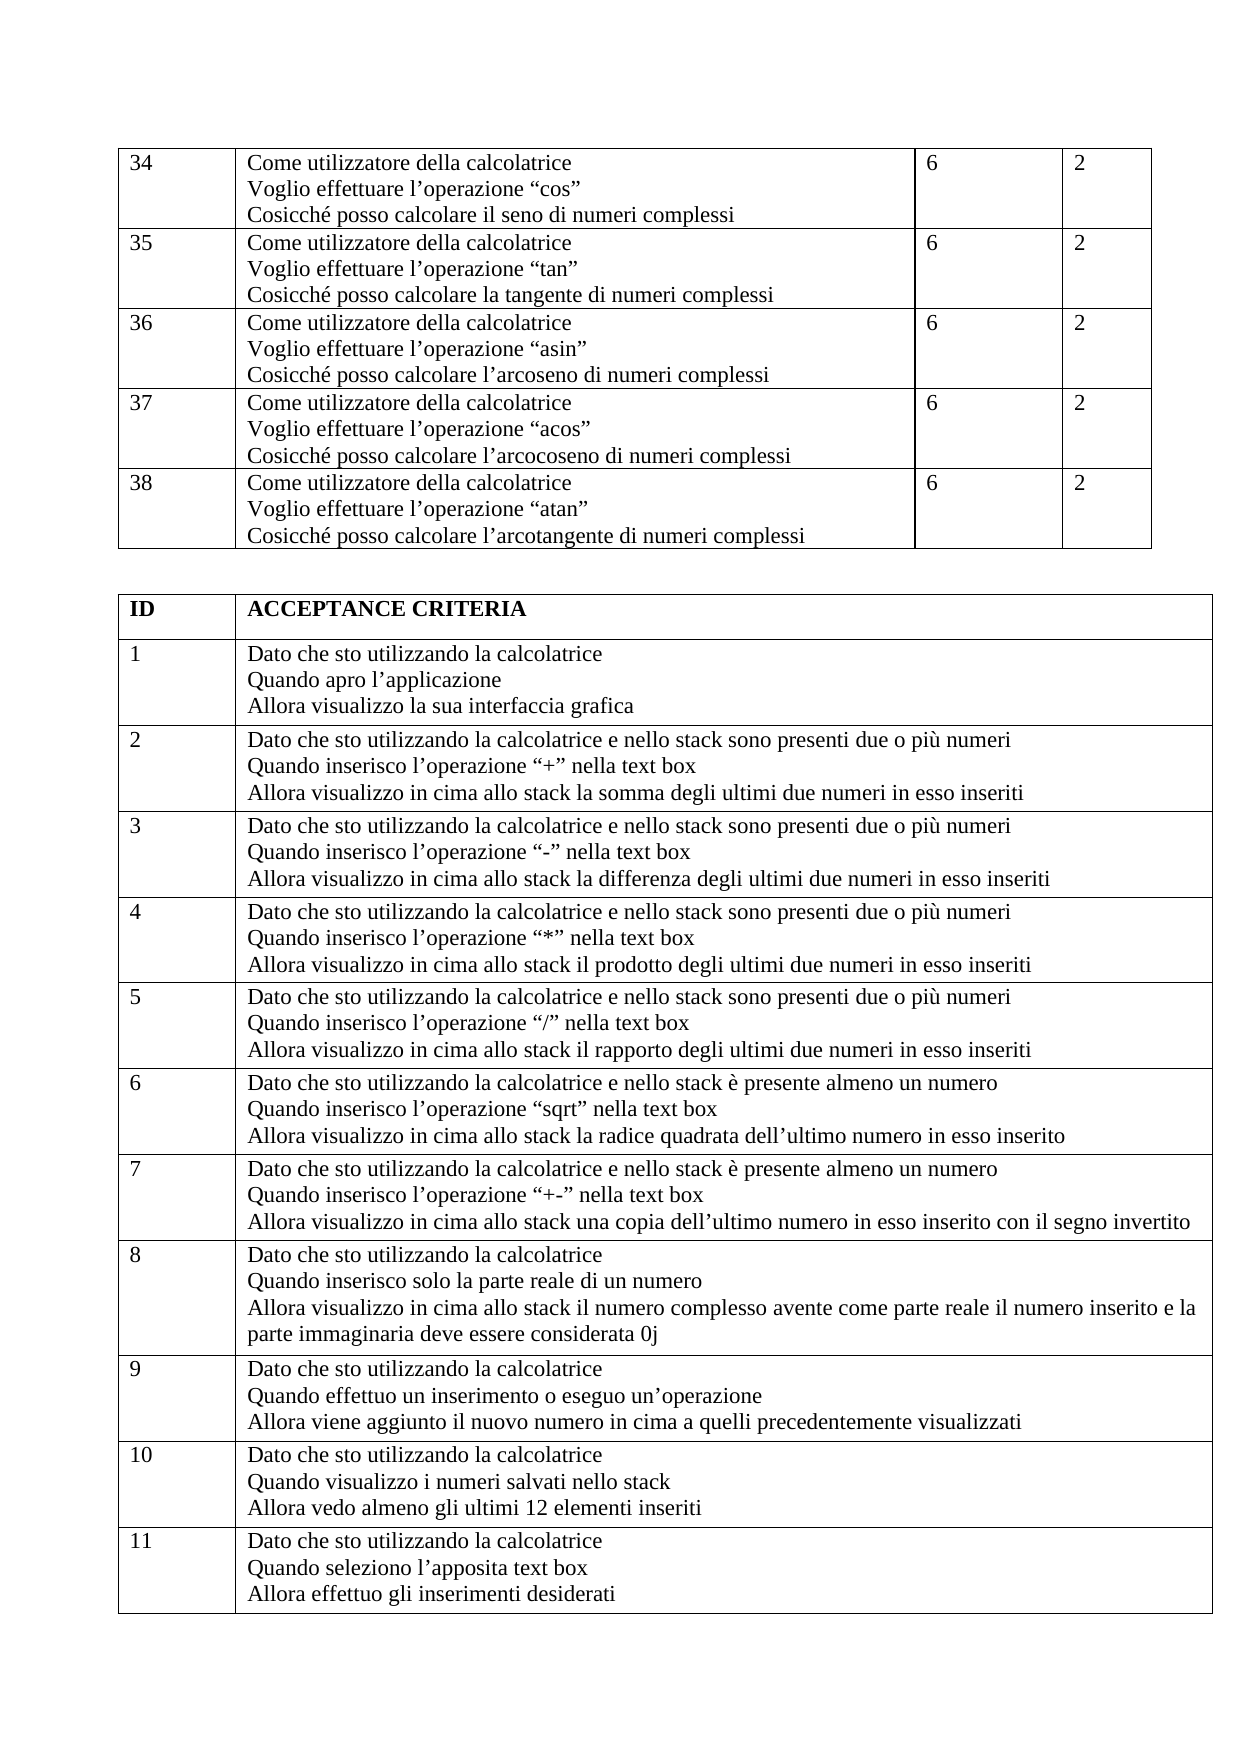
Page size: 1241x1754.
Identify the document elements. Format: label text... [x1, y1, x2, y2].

table_cell Dato che sto utilizzando la calcolatrice Quando visualizzo i numeri salvati nello stack Allora vedo almeno gli ultimi 12 elementi inseriti [236, 1442, 1212, 1527]
table_cell 34 [119, 149, 235, 228]
table_cell 6 [916, 389, 1062, 468]
table_cell 8 [119, 1241, 235, 1354]
table_cell 35 [119, 229, 235, 308]
table_cell 2 [1063, 229, 1151, 308]
table_cell Dato che sto utilizzando la calcolatrice e nello stack è presente almeno un numero Quando inserisco l’operazione “sqrt” nella text box Allora visualizzo in cima allo stack la radice quadrata dell’ultimo numero in esso inserito [236, 1069, 1212, 1154]
table_cell 6 [916, 469, 1062, 548]
table_cell 4 [119, 898, 235, 982]
table_cell 38 [119, 469, 235, 548]
table_cell Come utilizzatore della calcolatrice Voglio effettuare l’operazione “atan” Cosicché posso calcolare l’arcotangente di numeri complessi [236, 469, 914, 548]
table_cell 6 [916, 229, 1062, 308]
table_cell Dato che sto utilizzando la calcolatrice e nello stack è presente almeno un numero Quando inserisco l’operazione “+-” nella text box Allora visualizzo in cima allo stack una copia dell’ultimo numero in esso inserito con il segno invertito [236, 1155, 1212, 1240]
table_cell 2 [1063, 389, 1151, 468]
table_cell 3 [119, 812, 235, 897]
table_cell 1 [119, 640, 235, 725]
table_cell 2 [1063, 309, 1151, 388]
table_cell Dato che sto utilizzando la calcolatrice Quando inserisco solo la parte reale di un numero Allora visualizzo in cima allo stack il numero complesso avente come parte reale il numero inserito e la parte immaginaria deve essere considerata 0j [236, 1241, 1212, 1354]
table_cell Dato che sto utilizzando la calcolatrice Quando effettuo un inserimento o eseguo un’operazione Allora viene aggiunto il nuovo numero in cima a quelli precedentemente visualizzati [236, 1356, 1212, 1441]
table_cell 2 [1063, 149, 1151, 228]
table_cell 36 [119, 309, 235, 388]
table_cell Come utilizzatore della calcolatrice Voglio effettuare l’operazione “acos” Cosicché posso calcolare l’arcocoseno di numeri complessi [236, 389, 914, 468]
table_cell 6 [119, 1069, 235, 1154]
table_cell 5 [119, 983, 235, 1068]
table_cell Dato che sto utilizzando la calcolatrice Quando apro l’applicazione Allora visualizzo la sua interfaccia grafica [236, 640, 1212, 725]
table_cell Dato che sto utilizzando la calcolatrice Quando seleziono l’apposita text box Allora effettuo gli inserimenti desiderati [236, 1528, 1212, 1613]
table_cell 37 [119, 389, 235, 468]
table_cell Dato che sto utilizzando la calcolatrice e nello stack sono presenti due o più numeri Quando inserisco l’operazione “*” nella text box Allora visualizzo in cima allo stack il prodotto degli ultimi due numeri in esso inseriti [236, 898, 1212, 982]
table_cell Dato che sto utilizzando la calcolatrice e nello stack sono presenti due o più numeri Quando inserisco l’operazione “+” nella text box Allora visualizzo in cima allo stack la somma degli ultimi due numeri in esso inseriti [236, 726, 1212, 811]
table_header ACCEPTANCE CRITERIA [236, 595, 1212, 639]
table_cell 9 [119, 1356, 235, 1441]
table_cell Come utilizzatore della calcolatrice Voglio effettuare l’operazione “tan” Cosicché posso calcolare la tangente di numeri complessi [236, 229, 914, 308]
table_cell Dato che sto utilizzando la calcolatrice e nello stack sono presenti due o più numeri Quando inserisco l’operazione “/” nella text box Allora visualizzo in cima allo stack il rapporto degli ultimi due numeri in esso inseriti [236, 983, 1212, 1068]
table_cell Dato che sto utilizzando la calcolatrice e nello stack sono presenti due o più numeri Quando inserisco l’operazione “-” nella text box Allora visualizzo in cima allo stack la differenza degli ultimi due numeri in esso inseriti [236, 812, 1212, 897]
table_cell 2 [119, 726, 235, 811]
table_cell 2 [1063, 469, 1151, 548]
table_cell Come utilizzatore della calcolatrice Voglio effettuare l’operazione “asin” Cosicché posso calcolare l’arcoseno di numeri complessi [236, 309, 914, 388]
table_header ID [119, 595, 235, 639]
table_cell Come utilizzatore della calcolatrice Voglio effettuare l’operazione “cos” Cosicché posso calcolare il seno di numeri complessi [236, 149, 914, 228]
table_cell 6 [916, 149, 1062, 228]
table_cell 6 [916, 309, 1062, 388]
table_cell 10 [119, 1442, 235, 1527]
table_cell 11 [119, 1528, 235, 1613]
table_cell 7 [119, 1155, 235, 1240]
